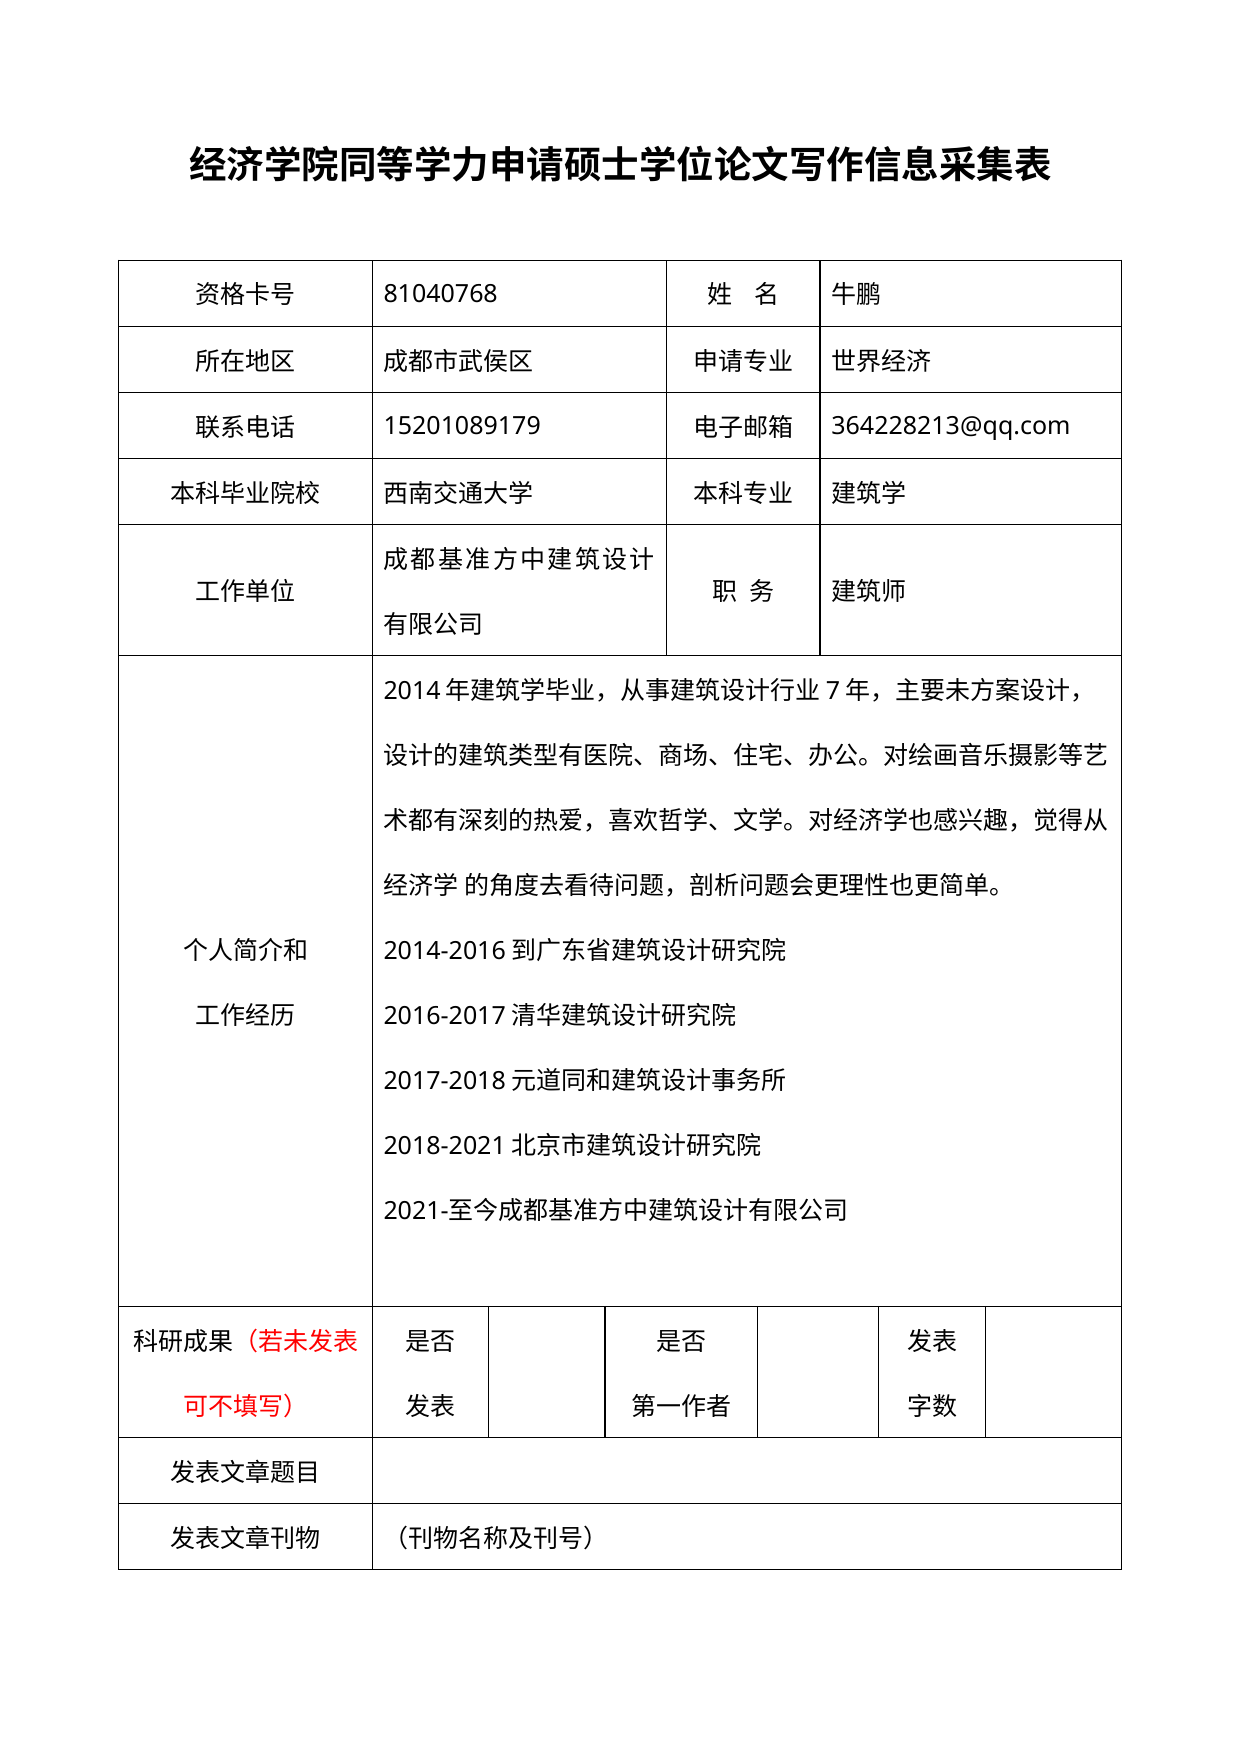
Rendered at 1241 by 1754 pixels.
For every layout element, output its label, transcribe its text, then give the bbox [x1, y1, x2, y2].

table_header 资格卡号 [119, 261, 372, 326]
table_cell 建筑学 [821, 459, 1121, 524]
table_cell 电子邮箱 [667, 393, 819, 458]
table_cell 所在地区 [119, 327, 372, 392]
table_cell [986, 1307, 1121, 1437]
table_cell 是否 第一作者 [606, 1307, 757, 1437]
table_cell 职 务 [667, 525, 819, 655]
text 经济学院同等学力申请硕士学位论文写作信息采集表 [118, 129, 1122, 194]
table_cell 2014年建筑学毕业，从事建筑设计行业7年，主要未方案设计，设计的建筑类型有医院、商场、住宅、办公。对绘画音乐摄影等艺术都有深刻的热爱，喜欢哲学、文学。对经济学也感兴趣，觉得从经济学 的角度去看待问题，剖析问题会更理性也更简单。 2014-2016到广东省建筑设计研究院 2016-2017清华建筑设计研究院 2017-2018元道同和建筑设计事务所 2018-2021北京市建筑设计研究院 2021-至今成都基准方中建筑设计有限公司 [373, 656, 1121, 1306]
table_cell 发表文章题目 [119, 1438, 372, 1503]
table_cell 世界经济 [821, 327, 1121, 392]
table_cell 建筑师 [821, 525, 1121, 655]
table_cell 申请专业 [667, 327, 819, 392]
table_cell 发表文章刊物 [119, 1504, 372, 1569]
table_cell 成都基准方中建筑设计有限公司 [373, 525, 666, 655]
table_cell 工作单位 [119, 525, 372, 655]
table_cell [489, 1307, 604, 1437]
table_cell 本科毕业院校 [119, 459, 372, 524]
table_cell 西南交通大学 [373, 459, 666, 524]
table_cell 个人简介和 工作经历 [119, 656, 372, 1306]
table_header 81040768 [373, 261, 666, 326]
table_cell 科研成果（若未发表可不填写） [119, 1307, 372, 1437]
table_header 牛鹏 [821, 261, 1121, 326]
table_cell 364228213@qq.com [821, 393, 1121, 458]
table_header 姓 名 [667, 261, 819, 326]
table_cell 本科专业 [667, 459, 819, 524]
table_cell [758, 1307, 878, 1437]
table_cell （刊物名称及刊号） [373, 1504, 1121, 1569]
table_cell 是否 发表 [373, 1307, 488, 1437]
table_cell 发表 字数 [879, 1307, 985, 1437]
table_cell 联系电话 [119, 393, 372, 458]
table_cell [373, 1438, 1121, 1503]
table_cell 成都市武侯区 [373, 327, 666, 392]
table_cell 15201089179 [373, 393, 666, 458]
